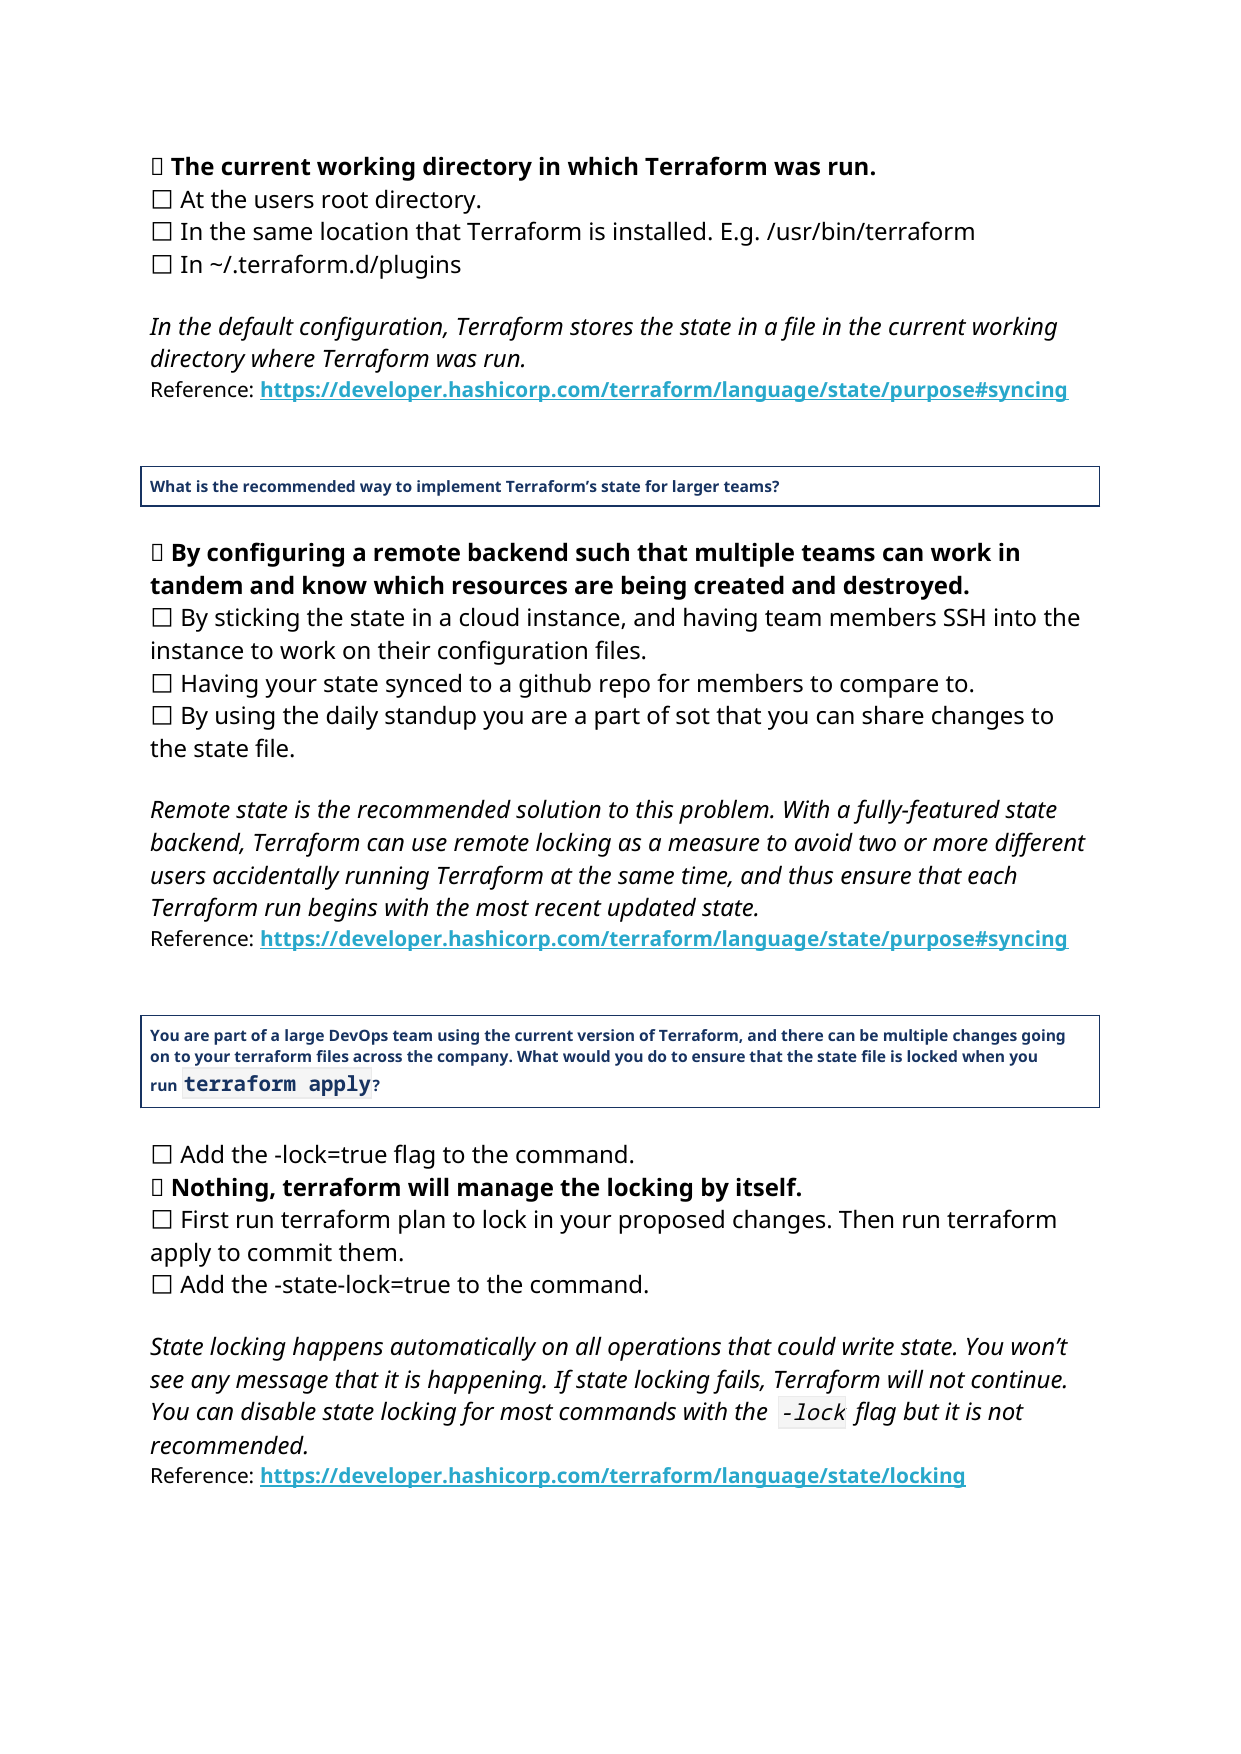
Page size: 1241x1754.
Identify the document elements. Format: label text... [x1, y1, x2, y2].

text What is the recommended way to implement Terraform’s state for larger teams? [142, 467, 1099, 505]
text State locking happens automatically on all operations that could write state. You won’t see any message that it is happening. If state locking fails, Terraform will not continue. You can disable state locking for most commands with the -lock flag but it is not recommended. Reference: https://developer.hashicorp.com/terraform/language/state/locking [150, 1330, 1090, 1490]
text ⬜ Add the -lock=true flag to the command. ✅ Nothing, terraform will manage the locking by itself. ⬜ First run terraform plan to lock in your proposed changes. Then run terraform apply to commit them. ⬜ Add the -state-lock=true to the command. [150, 1138, 1090, 1301]
text Remote state is the recommended solution to this problem. With a fully-featured state backend, Terraform can use remote locking as a measure to avoid two or more different users accidentally running Terraform at the same time, and thus ensure that each Terraform run begins with the most recent updated state. Reference: https://developer.hashicorp.com/terraform/language/state/purpose#syncing [150, 793, 1090, 952]
text ✅ The current working directory in which Terraform was run. ⬜ At the users root directory. ⬜ In the same location that Terraform is installed. E.g. /usr/bin/terraform ⬜ In ~/.terraform.d/plugins [150, 150, 1090, 280]
text In the default configuration, Terraform stores the state in a file in the current working directory where Terraform was run. Reference: https://developer.hashicorp.com/terraform/language/state/purpose#syncing [150, 309, 1090, 403]
text You are part of a large DevOps team using the current version of Terraform, and there can be multiple changes going on to your terraform files across the company. What would you do to ensure that the state file is locked when you run terraform apply? [142, 1016, 1099, 1107]
text ✅ By configuring a remote backend such that multiple teams can work in tandem and know which resources are being created and destroyed. ⬜ By sticking the state in a cloud instance, and having team members SSH into the instance to work on their configuration files. ⬜ Having your state synced to a github repo for members to compare to. ⬜ By using the daily standup you are a part of sot that you can share changes to the state file. [150, 536, 1090, 764]
